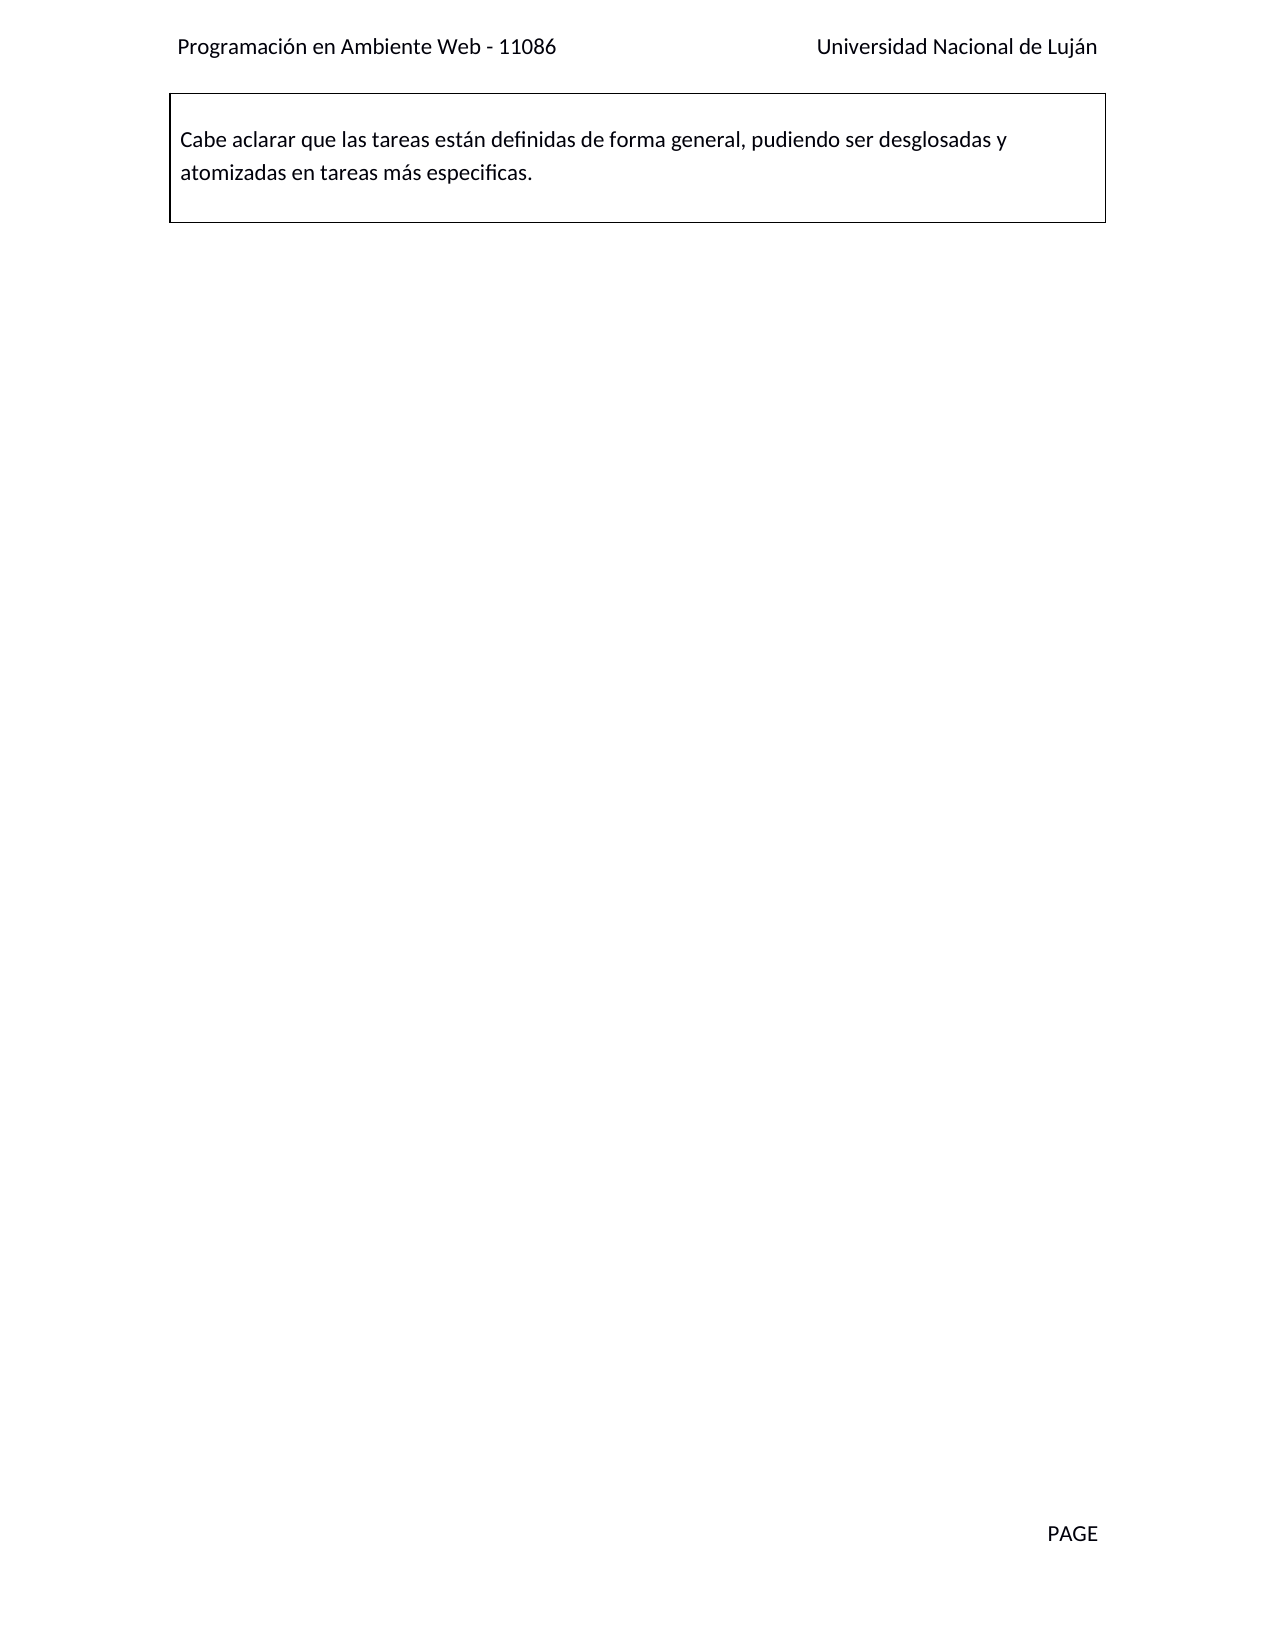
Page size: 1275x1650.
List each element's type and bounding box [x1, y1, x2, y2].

table_cell [171, 94, 1105, 222]
